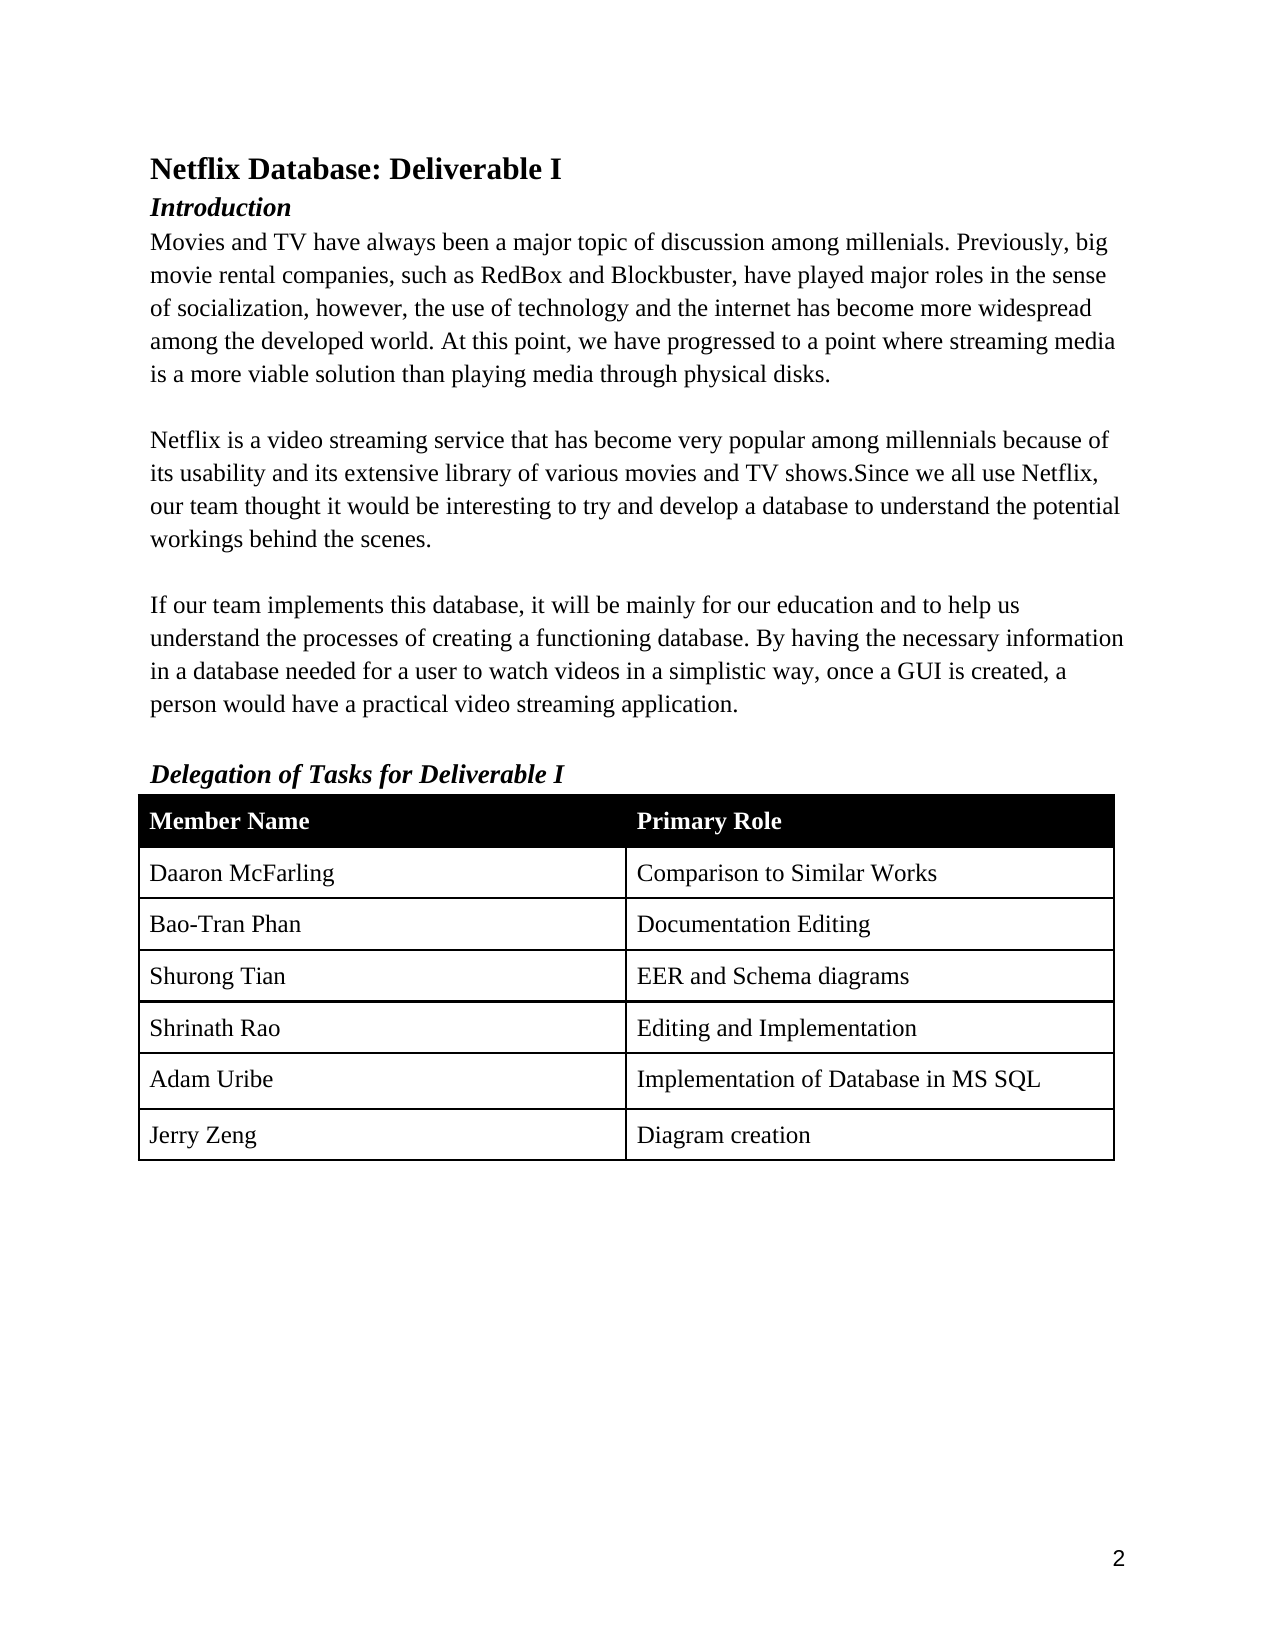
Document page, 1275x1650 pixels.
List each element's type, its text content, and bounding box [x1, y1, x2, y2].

text Delegation of Tasks for Deliverable I [150, 758, 1125, 789]
text Netflix Database: Deliverable I [150, 150, 1125, 186]
text Introduction [150, 191, 1125, 222]
text Netflix is a video streaming service that has become very popular among millennials because of its usability and its extensive library of various movies and TV shows.Since we all use Netflix, our team thought it would be interesting to try and develop a database to understand the potential workings behind the scenes. [150, 425, 1125, 553]
table_cell Daaron McFarling [140, 848, 625, 897]
table_cell Editing and Implementation [627, 1003, 1113, 1052]
table_cell Diagram creation [627, 1110, 1113, 1159]
table_cell Comparison to Similar Works [627, 848, 1113, 897]
text If our team implements this database, it will be mainly for our education and to help us understand the processes of creating a functioning database. By having the necessary information in a database needed for a user to watch videos in a simplistic way, once a GUI is created, a person would have a practical video streaming application. [150, 590, 1125, 718]
table_header Primary Role [627, 796, 1113, 845]
table_cell Bao-Tran Phan [140, 899, 625, 949]
table_header Member Name [140, 796, 625, 845]
table_cell Shrinath Rao [140, 1003, 625, 1052]
table_cell Shurong Tian [140, 951, 625, 1000]
text Movies and TV have always been a major topic of discussion among millenials. Previously, big movie rental companies, such as RedBox and Blockbuster, have played major roles in the sense of socialization, however, the use of technology and the internet has become more widespread among the developed world. At this point, we have progressed to a point where streaming media is a more viable solution than playing media through physical disks. [150, 227, 1125, 388]
table_cell Implementation of Database in MS SQL [627, 1054, 1113, 1108]
table_cell Jerry Zeng [140, 1110, 625, 1159]
table_cell EER and Schema diagrams [627, 951, 1113, 1000]
table_cell Adam Uribe [140, 1054, 625, 1108]
table_cell Documentation Editing [627, 899, 1113, 949]
